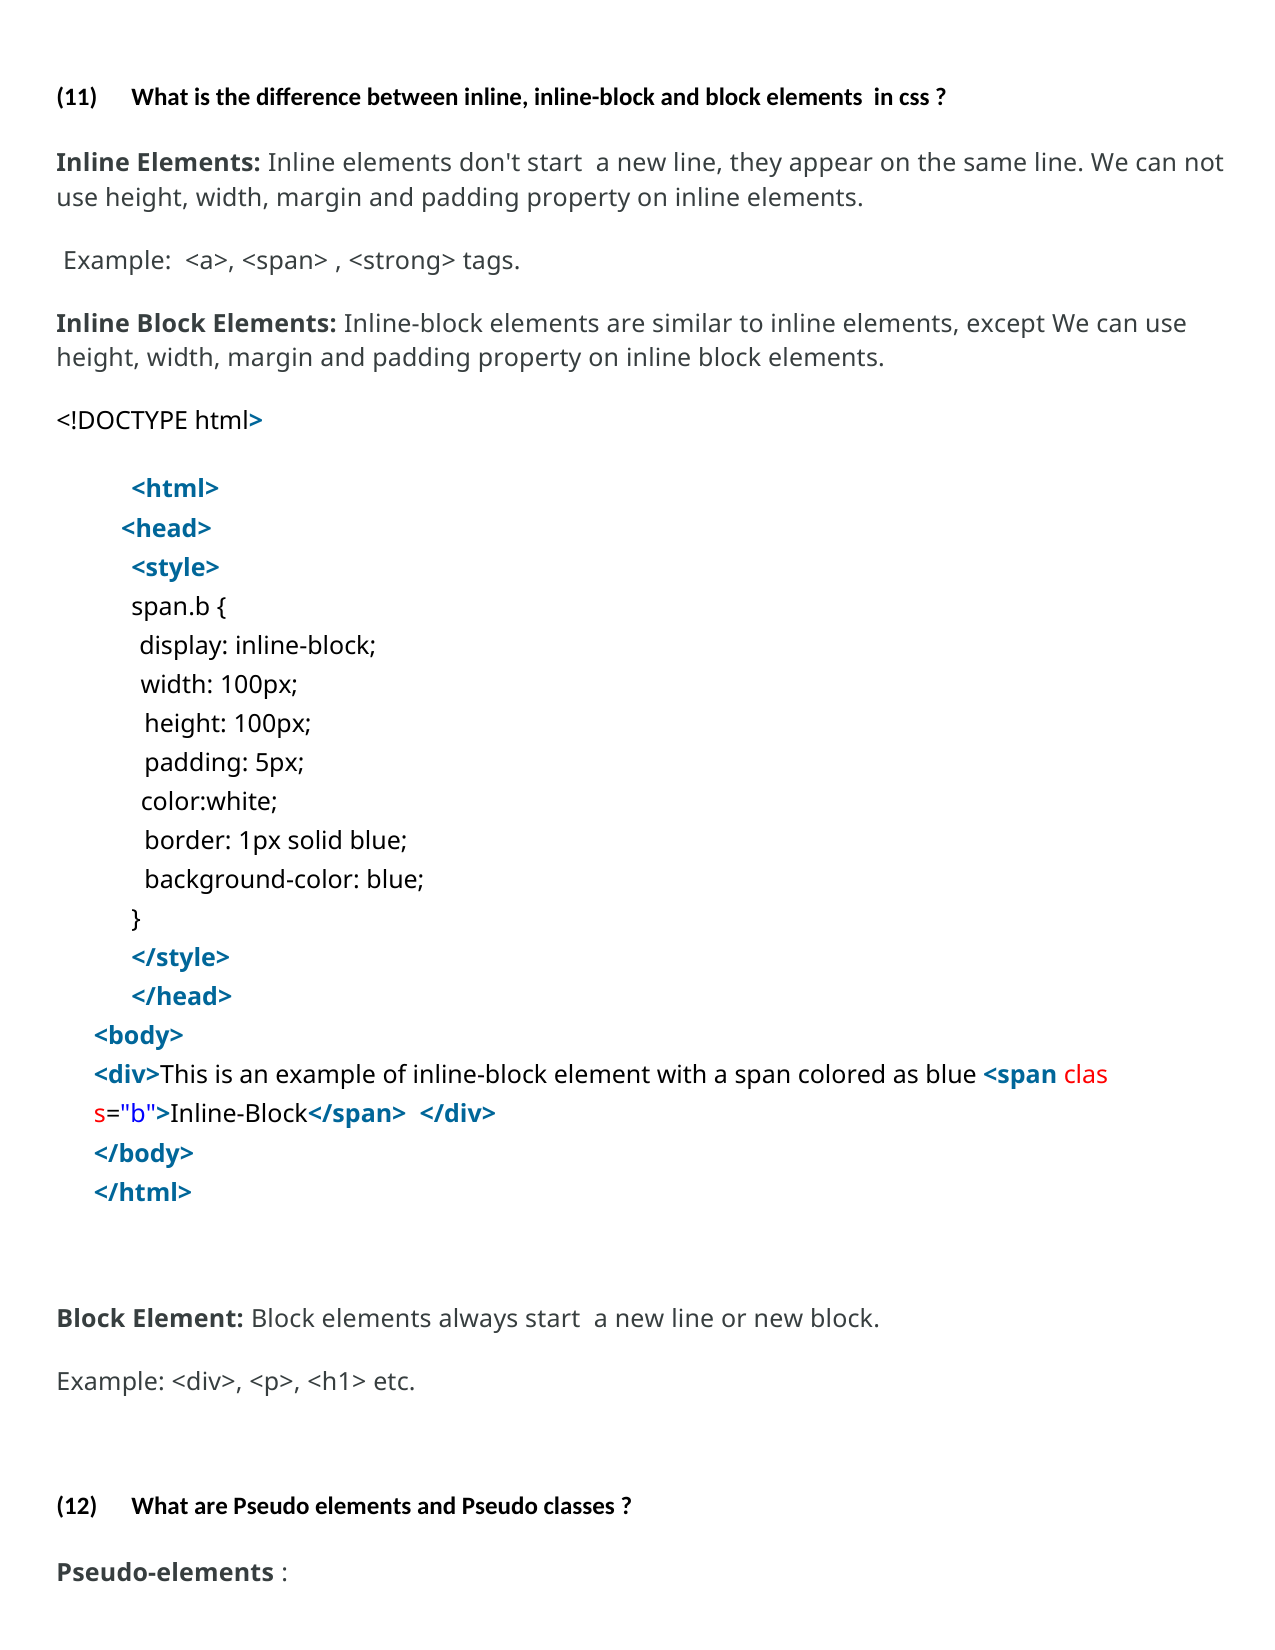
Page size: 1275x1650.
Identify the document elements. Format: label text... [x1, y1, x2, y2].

text <head> [56, 505, 1228, 544]
text </style> [131, 935, 1228, 974]
text <html> [131, 466, 1228, 505]
text display: inline-block; [94, 622, 1228, 661]
list What is the difference between inline, inline-block and block elements in css ? [56, 81, 1228, 111]
text </html> [94, 1169, 1228, 1208]
list What are Pseudo elements and Pseudo classes ? [56, 1490, 1228, 1521]
text height: 100px; [131, 701, 1228, 739]
text span.b { [131, 583, 1228, 622]
text <body> [94, 1013, 1228, 1052]
text Inline Elements: Inline elements don't start a new line, they appear on the same line. We can not use height, width, margin and padding property on inline elements. [56, 145, 1228, 213]
text <!DOCTYPE html> [56, 403, 1228, 437]
text } [131, 896, 1228, 935]
text </body> [94, 1130, 1228, 1169]
text background-color: blue; [131, 857, 1228, 896]
text border: 1px solid blue; [131, 818, 1228, 857]
text Inline Block Elements: Inline-block elements are similar to inline elements, except We can use height, width, margin and padding property on inline block elements. [56, 306, 1228, 374]
text color:white; [56, 779, 1228, 818]
text <div>This is an example of inline-block element with a span colored as blue <span class="b">Inline-Block</span> </div> [94, 1052, 1228, 1130]
text Example: <a>, <span> , <strong> tags. [56, 242, 1228, 276]
text <style> [131, 544, 1228, 583]
text Pseudo-elements : [56, 1554, 1228, 1589]
text padding: 5px; [131, 739, 1228, 779]
text </head> [131, 974, 1228, 1013]
text Block Element: Block elements always start a new line or new block. [56, 1301, 1228, 1335]
text width: 100px; [56, 661, 1228, 701]
text Example: <div>, <p>, <h1> etc. [56, 1364, 1228, 1398]
